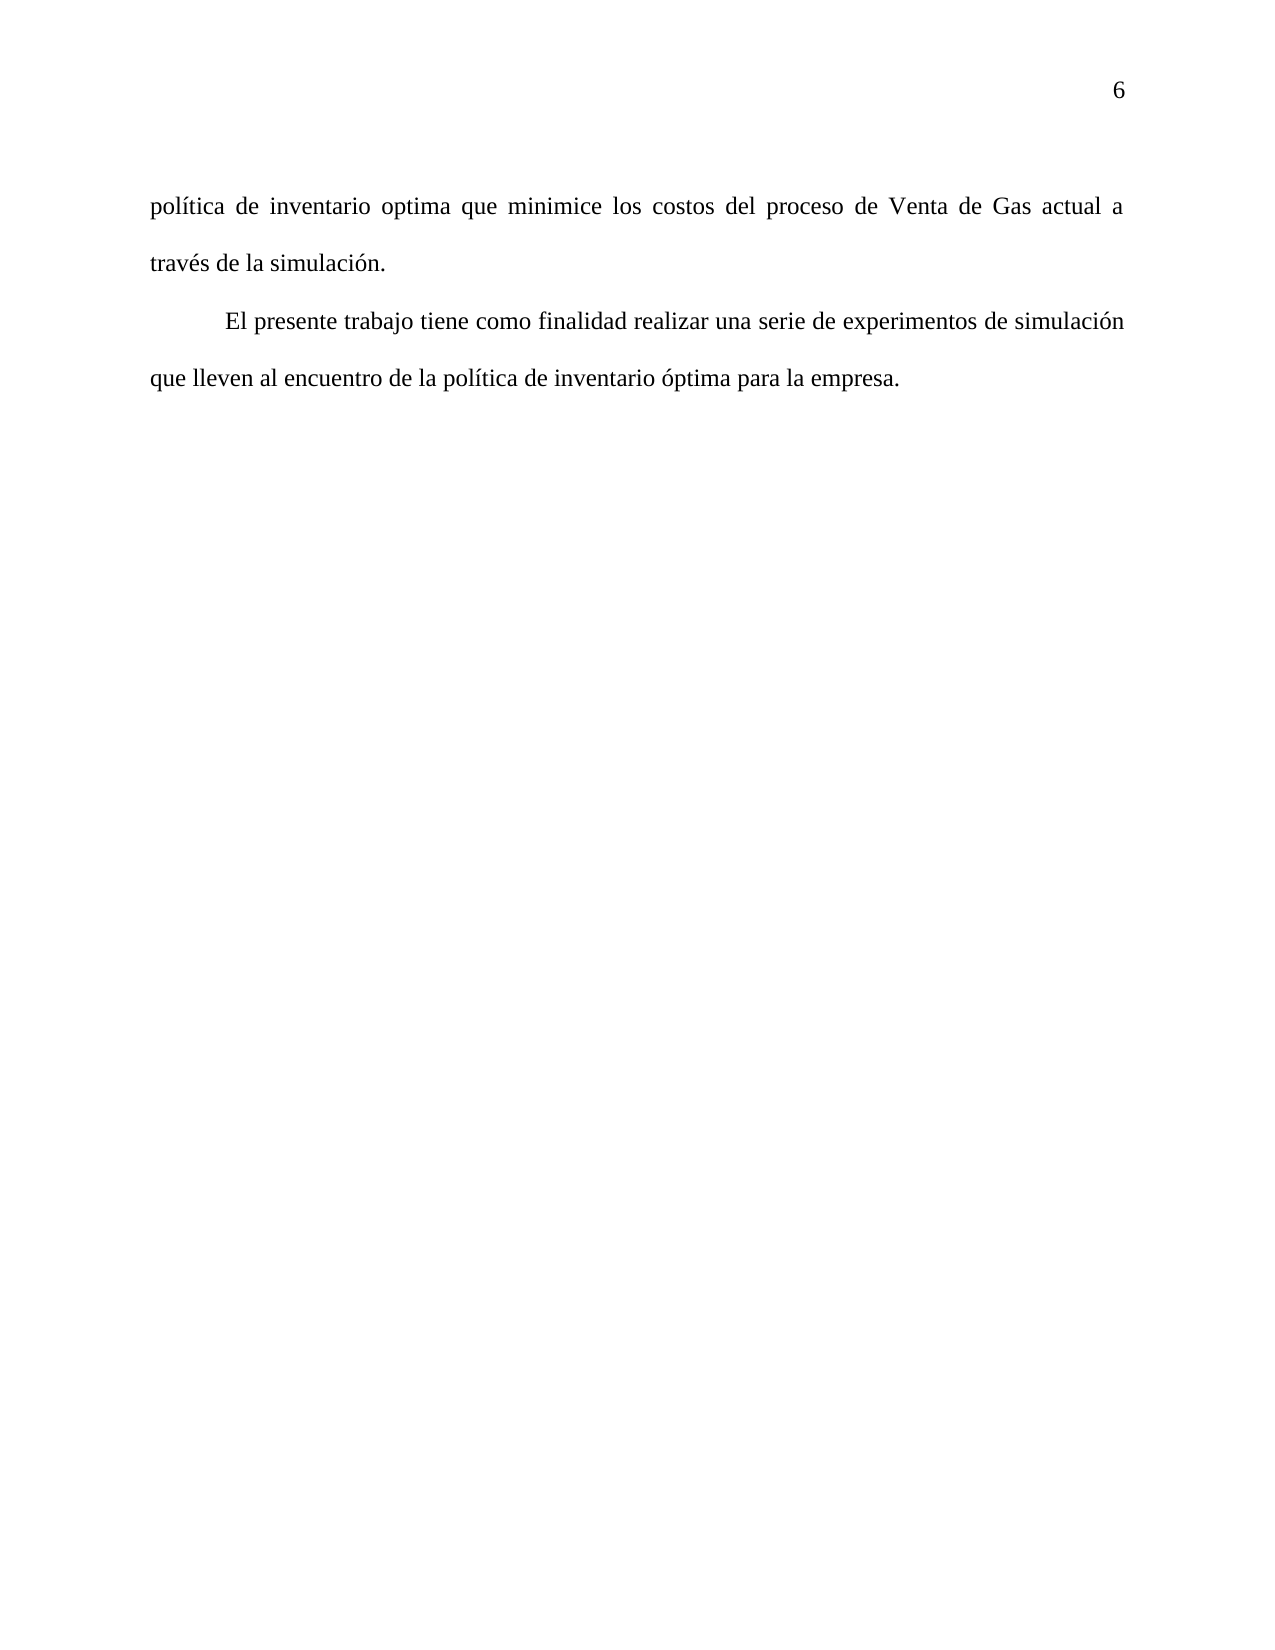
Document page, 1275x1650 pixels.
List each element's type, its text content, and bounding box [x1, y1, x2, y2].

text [150, 191, 1125, 277]
text El presente trabajo tiene como finalidad realizar una serie de experimentos de simulación que lleven al encuentro de la política de inventario óptima para la empresa. [150, 306, 1125, 392]
